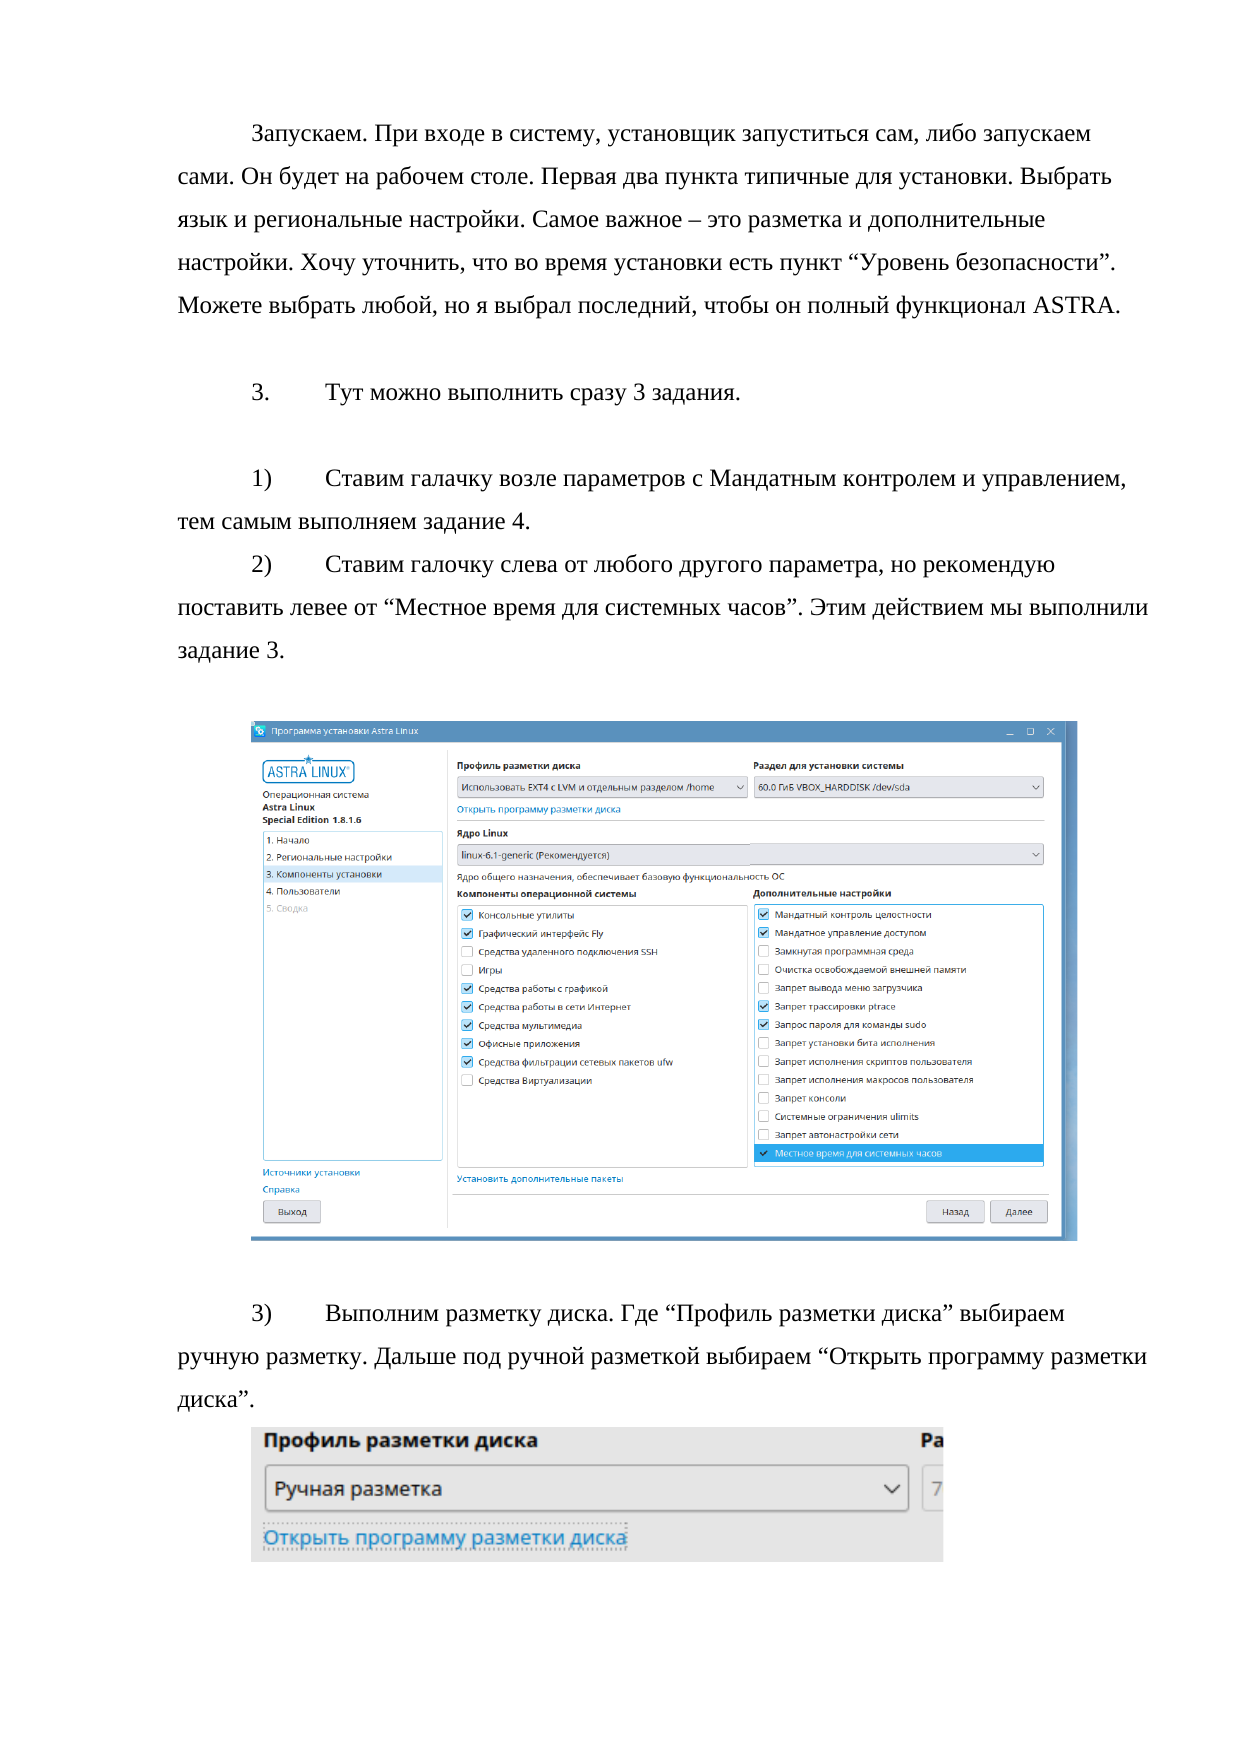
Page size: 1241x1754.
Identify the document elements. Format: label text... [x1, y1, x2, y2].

list Ставим галочку слева от любого другого параметра, но рекомендую поставить левее от “Местное время для системных часов”. Этим действием мы выполнили задание 3. [177, 549, 1152, 664]
list Запускаем. При входе в систему, установщик запуститься сам, либо запускаем сами. Он будет на рабочем столе. Первая два пункта типичные для установки. Выбрать язык и региональные настройки. Самое важное – это разметка и дополнительные настройки. Хочу уточнить, что во время установки есть пункт “Уровень безопасности”. Можете выбрать любой, но я выбрал последний, чтобы он полный функционал ASTRA. [177, 118, 1152, 319]
picture [251, 1427, 944, 1562]
list Ставим галачку возле параметров с Мандатным контролем и управлением, тем самым выполняем задание 4. [177, 463, 1152, 535]
list Выполним разметку диска. Где “Профиль разметки диска” выбираем ручную разметку. Дальше под ручной разметкой выбираем “Открыть программу разметки диска”. [177, 1298, 1152, 1413]
list Тут можно выполнить сразу 3 задания. [177, 377, 1152, 406]
picture [251, 721, 1078, 1241]
